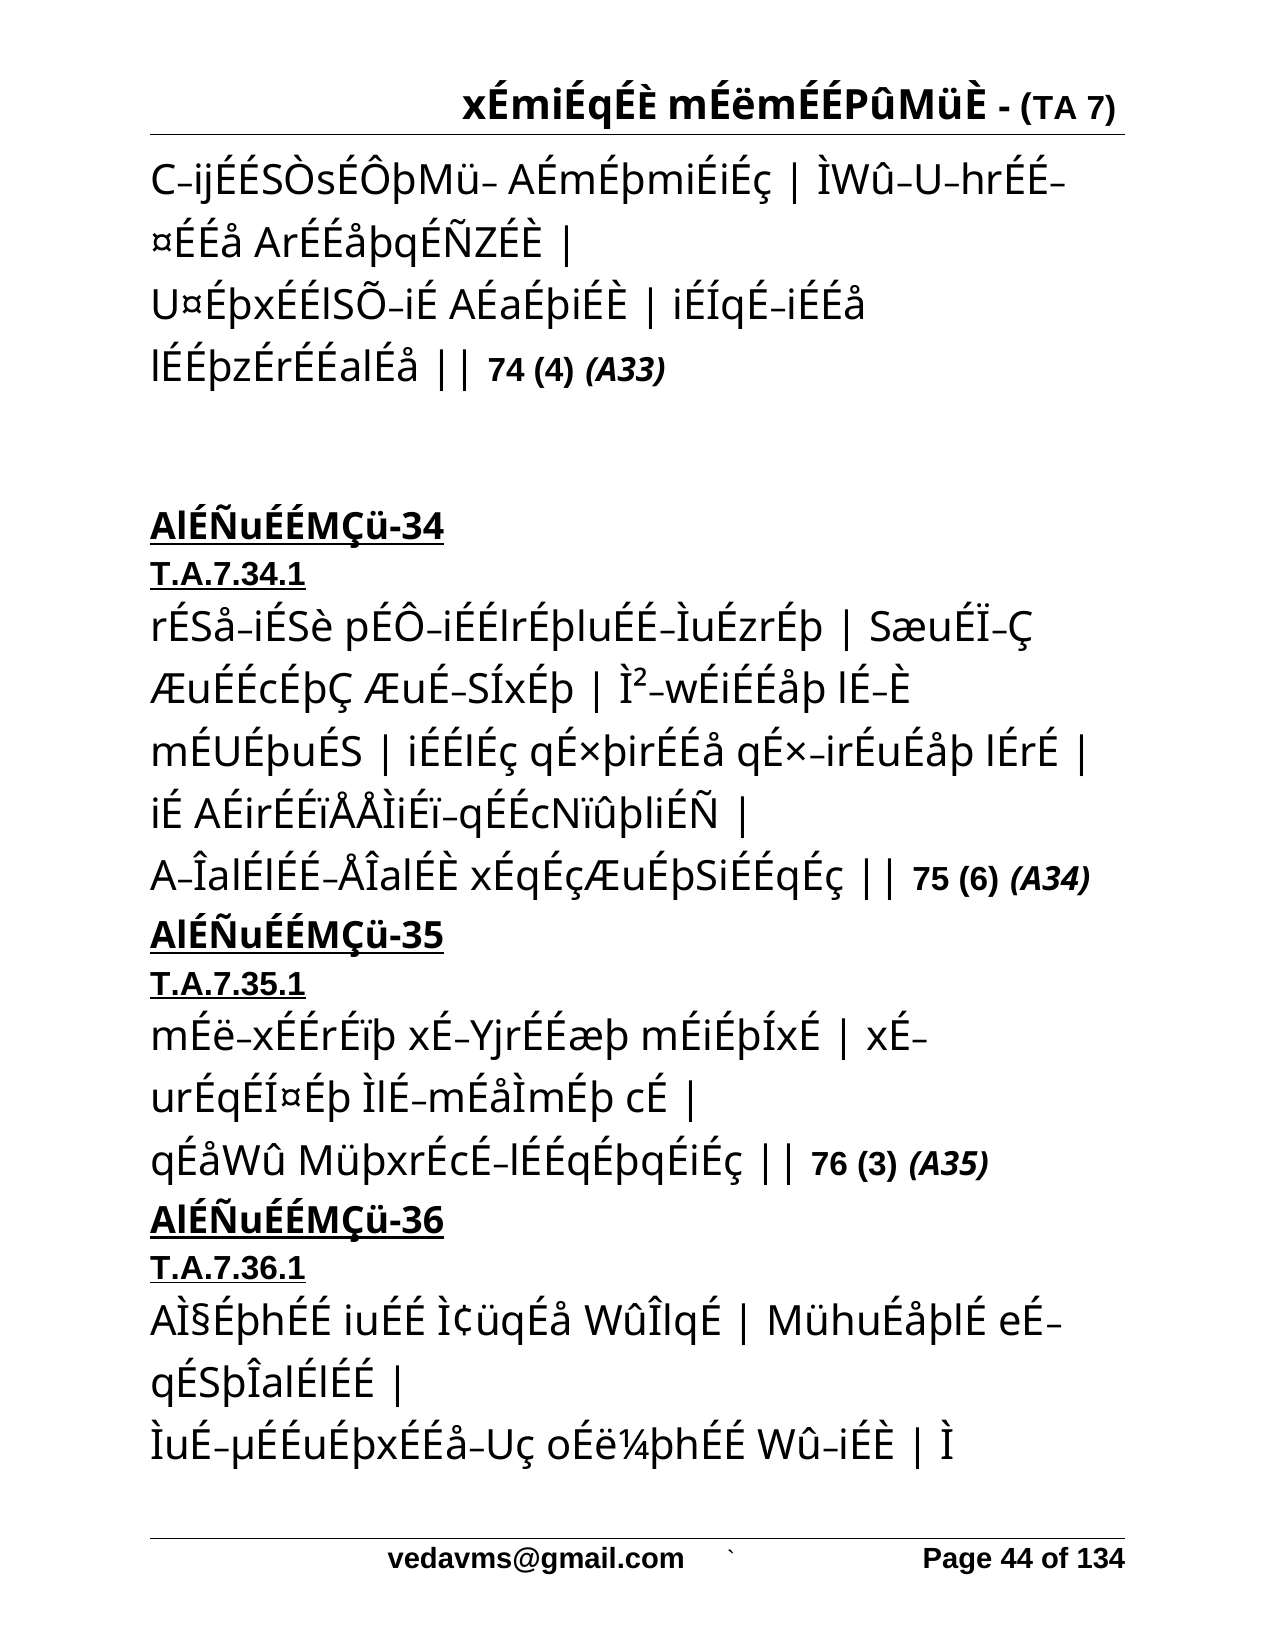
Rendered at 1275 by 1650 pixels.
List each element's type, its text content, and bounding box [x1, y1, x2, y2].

text T.A.7.34.1 [150, 554, 1124, 593]
subtitle AlÉÑuÉÉMÇü-36 [150, 1193, 1125, 1244]
text mÉë–xÉÉrÉïþ xÉ–YjrÉÉæþ mÉiÉþÍxÉ | xÉ–urÉqÉÍ¤Éþ ÌlÉ–mÉåÌmÉþ cÉ | [150, 1006, 1125, 1125]
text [150, 1415, 1125, 1472]
text AÌ§ÉþhÉÉ iuÉÉ Ì¢üqÉå WûÎlqÉ | MühuÉåþlÉ eÉ–qÉSþÎalÉlÉÉ | [150, 1290, 1125, 1409]
text qÉåWû MüþxrÉcÉ–lÉÉqÉþqÉiÉç || 76 (3) (A35) [150, 1131, 1125, 1187]
text A–ÎalÉlÉÉ–ÅÎalÉÈ xÉqÉçÆuÉþSiÉÉqÉç || 75 (6) (A34) [150, 846, 1125, 903]
subtitle AlÉÑuÉÉMÇü-35 [150, 909, 1125, 960]
text C–ijÉÉSÒsÉÔþMü– AÉmÉþmiÉiÉç | ÌWû–U–hrÉÉ–¤ÉÉå ArÉÉåþqÉÑZÉÈ | [150, 150, 1125, 269]
text T.A.7.35.1 [150, 964, 1124, 1002]
subtitle AlÉÑuÉÉMÇü-34 [150, 499, 1125, 550]
text U¤ÉþxÉÉlSÕ–iÉ AÉaÉþiÉÈ | iÉÍqÉ–iÉÉå lÉÉþzÉrÉÉalÉå || 74 (4) (A33) [150, 275, 1125, 394]
text rÉSå–iÉSè pÉÔ–iÉÉlrÉþluÉÉ–ÌuÉzrÉþ | SæuÉÏ–Ç ÆuÉÉcÉþÇ ÆuÉ–SÍxÉþ | Ì²–wÉiÉÉåþ lÉ–È mÉUÉþuÉS | iÉÉlÉç qÉ×þirÉÉå qÉ×–irÉuÉåþ lÉrÉ | iÉ AÉirÉÉïÅÅÌiÉï–qÉÉcNïûþliÉÑ | [150, 597, 1125, 841]
text T.A.7.36.1 [150, 1248, 1124, 1287]
